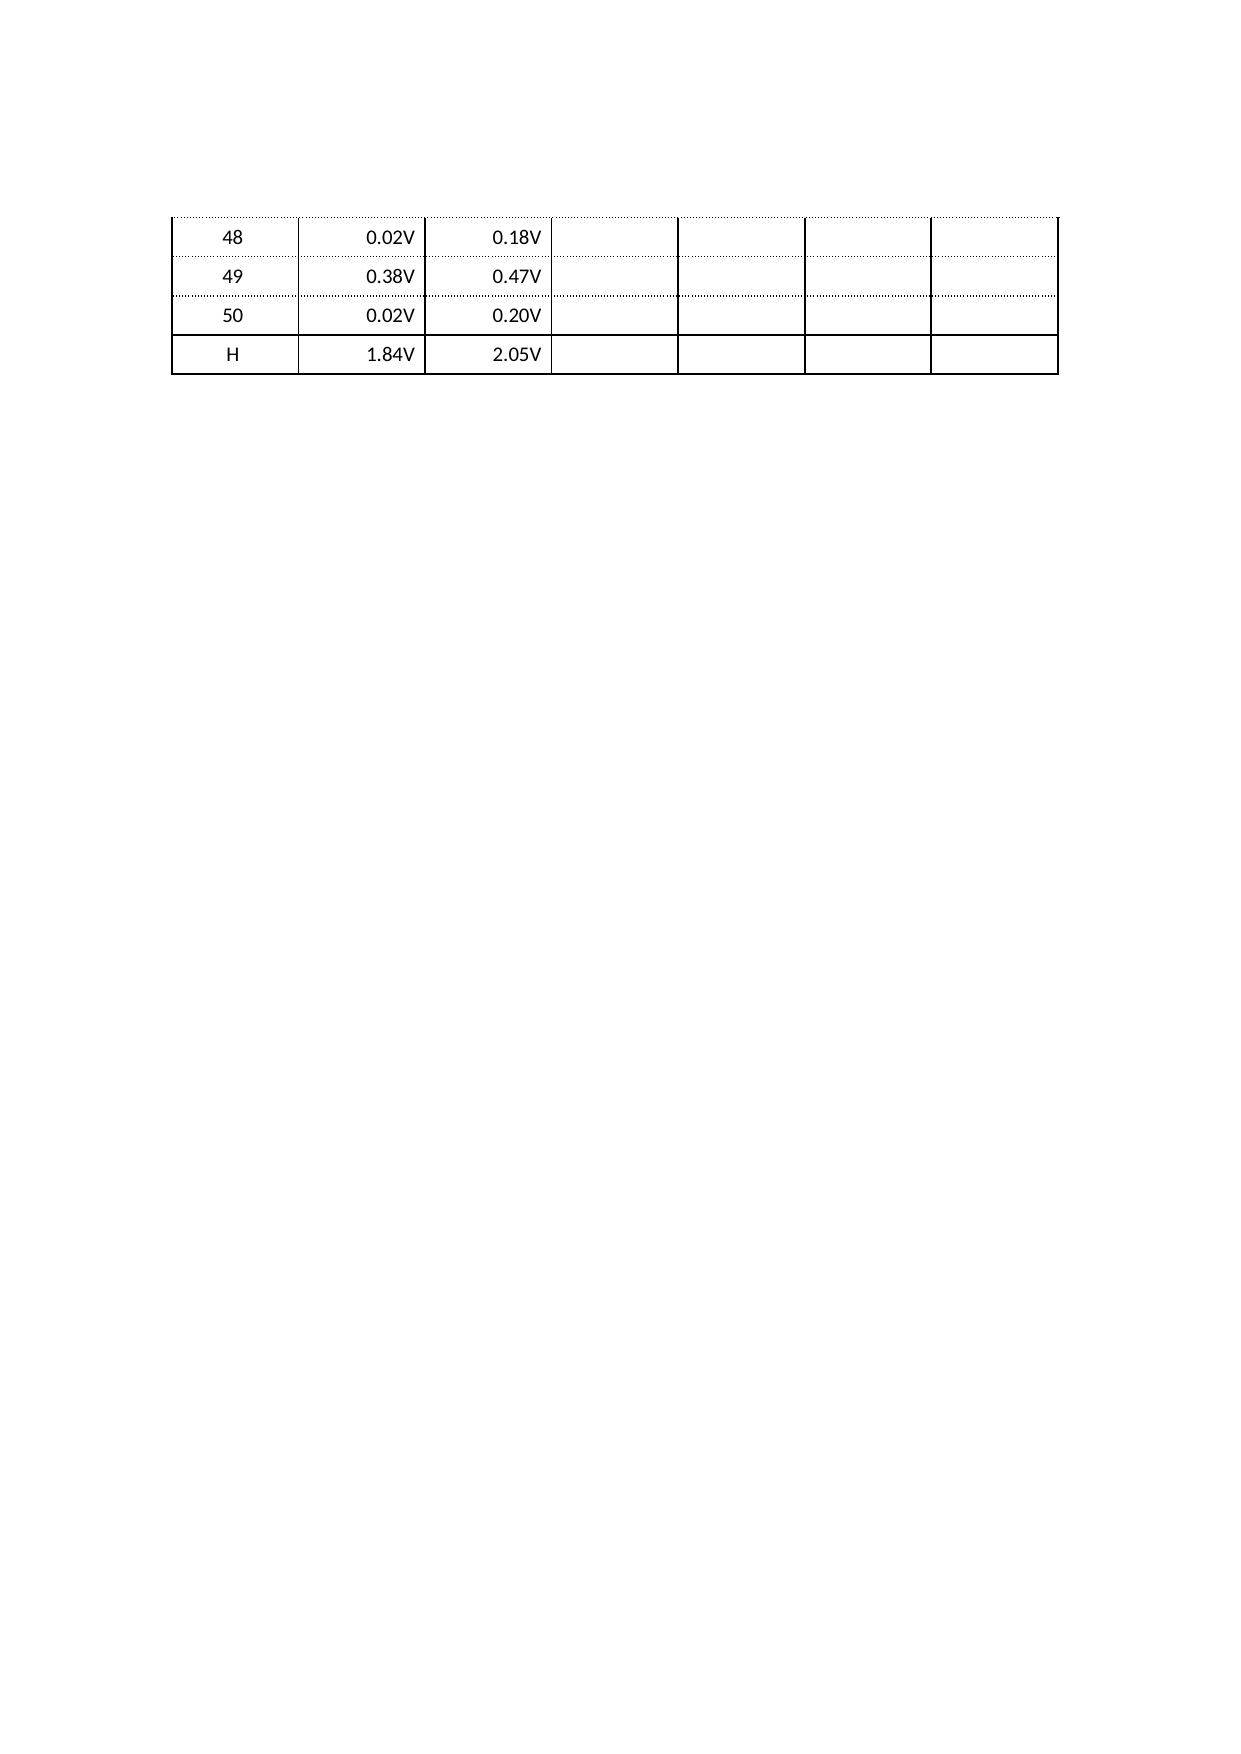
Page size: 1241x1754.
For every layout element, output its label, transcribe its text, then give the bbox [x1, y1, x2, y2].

table_cell 48 [173, 217, 298, 256]
table_cell [932, 217, 1057, 256]
table_cell [552, 295, 677, 334]
table_cell 0.20V [426, 295, 551, 334]
table_cell 0.47V [426, 256, 551, 295]
table_cell 50 [173, 295, 298, 334]
table_cell [679, 256, 804, 295]
table_cell 0.38V [299, 256, 424, 295]
table_cell 49 [173, 256, 298, 295]
table_cell 0.18V [425, 217, 552, 256]
table_cell 0.02V [299, 217, 424, 256]
table_cell [806, 217, 930, 256]
table_cell [552, 336, 677, 373]
table_cell [806, 336, 930, 373]
table_cell H [173, 336, 298, 373]
table_cell 2.05V [426, 336, 551, 373]
table_cell [678, 217, 805, 256]
table_cell [806, 295, 930, 334]
table_cell [552, 256, 677, 295]
table_cell 1.84V [299, 336, 424, 373]
table_cell [806, 256, 930, 295]
table_cell [932, 256, 1057, 295]
table_cell [932, 295, 1057, 334]
table_cell [679, 336, 804, 373]
table_cell [552, 217, 677, 256]
table_cell 0.02V [299, 295, 424, 334]
table_cell [679, 295, 804, 334]
table_cell [932, 336, 1057, 373]
